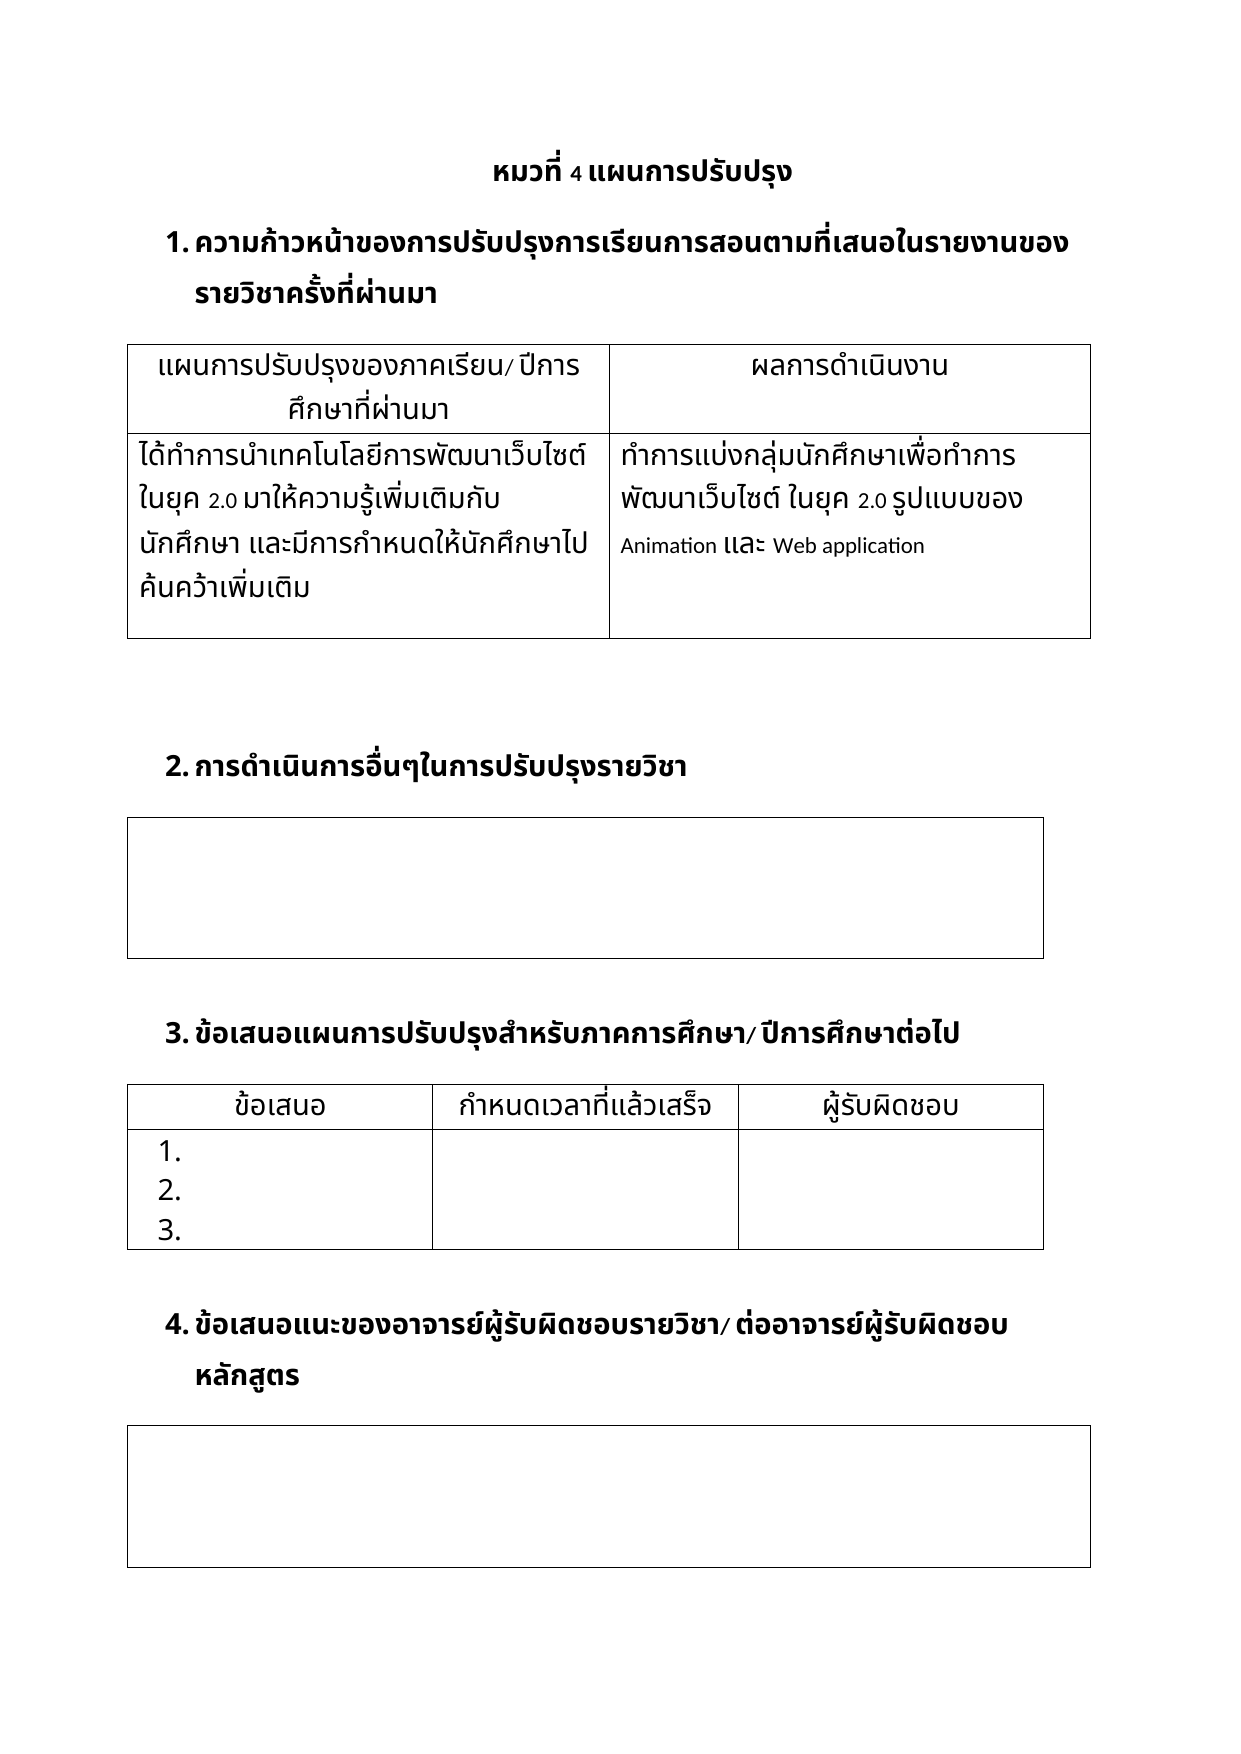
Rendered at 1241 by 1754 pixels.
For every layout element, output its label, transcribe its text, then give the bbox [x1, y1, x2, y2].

table_header [128, 1426, 1090, 1567]
table_header [128, 818, 1043, 958]
table_cell [128, 1130, 432, 1249]
table_header ผลการดำเนินงาน [610, 345, 1090, 433]
table_cell ได้ทำการนำเทคโนโลยีการพัฒนาเว็บไซต์ ในยุค 2.0 มาให้ความรู้เพิ่มเติมกับนักศึกษา และมีการกำหนดให้นักศึกษาไปค้นคว้าเพิ่มเติม [128, 434, 609, 638]
list ข้อเสนอแผนการปรับปรุงสำหรับภาคการศึกษา/ ปีการศึกษาต่อไป [165, 1012, 1090, 1056]
table_header ผู้รับผิดชอบ [739, 1085, 1043, 1129]
table_header แผนการปรับปรุงของภาคเรียน/ ปีการศึกษาที่ผ่านมา [128, 345, 609, 433]
table_cell [739, 1130, 1043, 1249]
table_header ข้อเสนอ [128, 1085, 432, 1129]
table_header กำหนดเวลาที่แล้วเสร็จ [433, 1085, 738, 1129]
list ข้อเสนอแนะของอาจารย์ผู้รับผิดชอบรายวิชา/ ต่ออาจารย์ผู้รับผิดชอบหลักสูตร [165, 1303, 1090, 1398]
list ความก้าวหน้าของการปรับปรุงการเรียนการสอนตามที่เสนอในรายงานของรายวิชาครั้งที่ผ่านมา [165, 221, 1090, 316]
table_cell ทำการแบ่งกลุ่มนักศึกษาเพื่อทำการพัฒนาเว็บไซต์ ในยุค 2.0 รูปแบบของ Animation และ Web application [610, 434, 1090, 638]
table_cell [433, 1130, 738, 1249]
list หมวที่ 4 แผนการปรับปรุง [194, 150, 1090, 194]
list การดำเนินการอื่นๆในการปรับปรุงรายวิชา [165, 745, 1090, 789]
